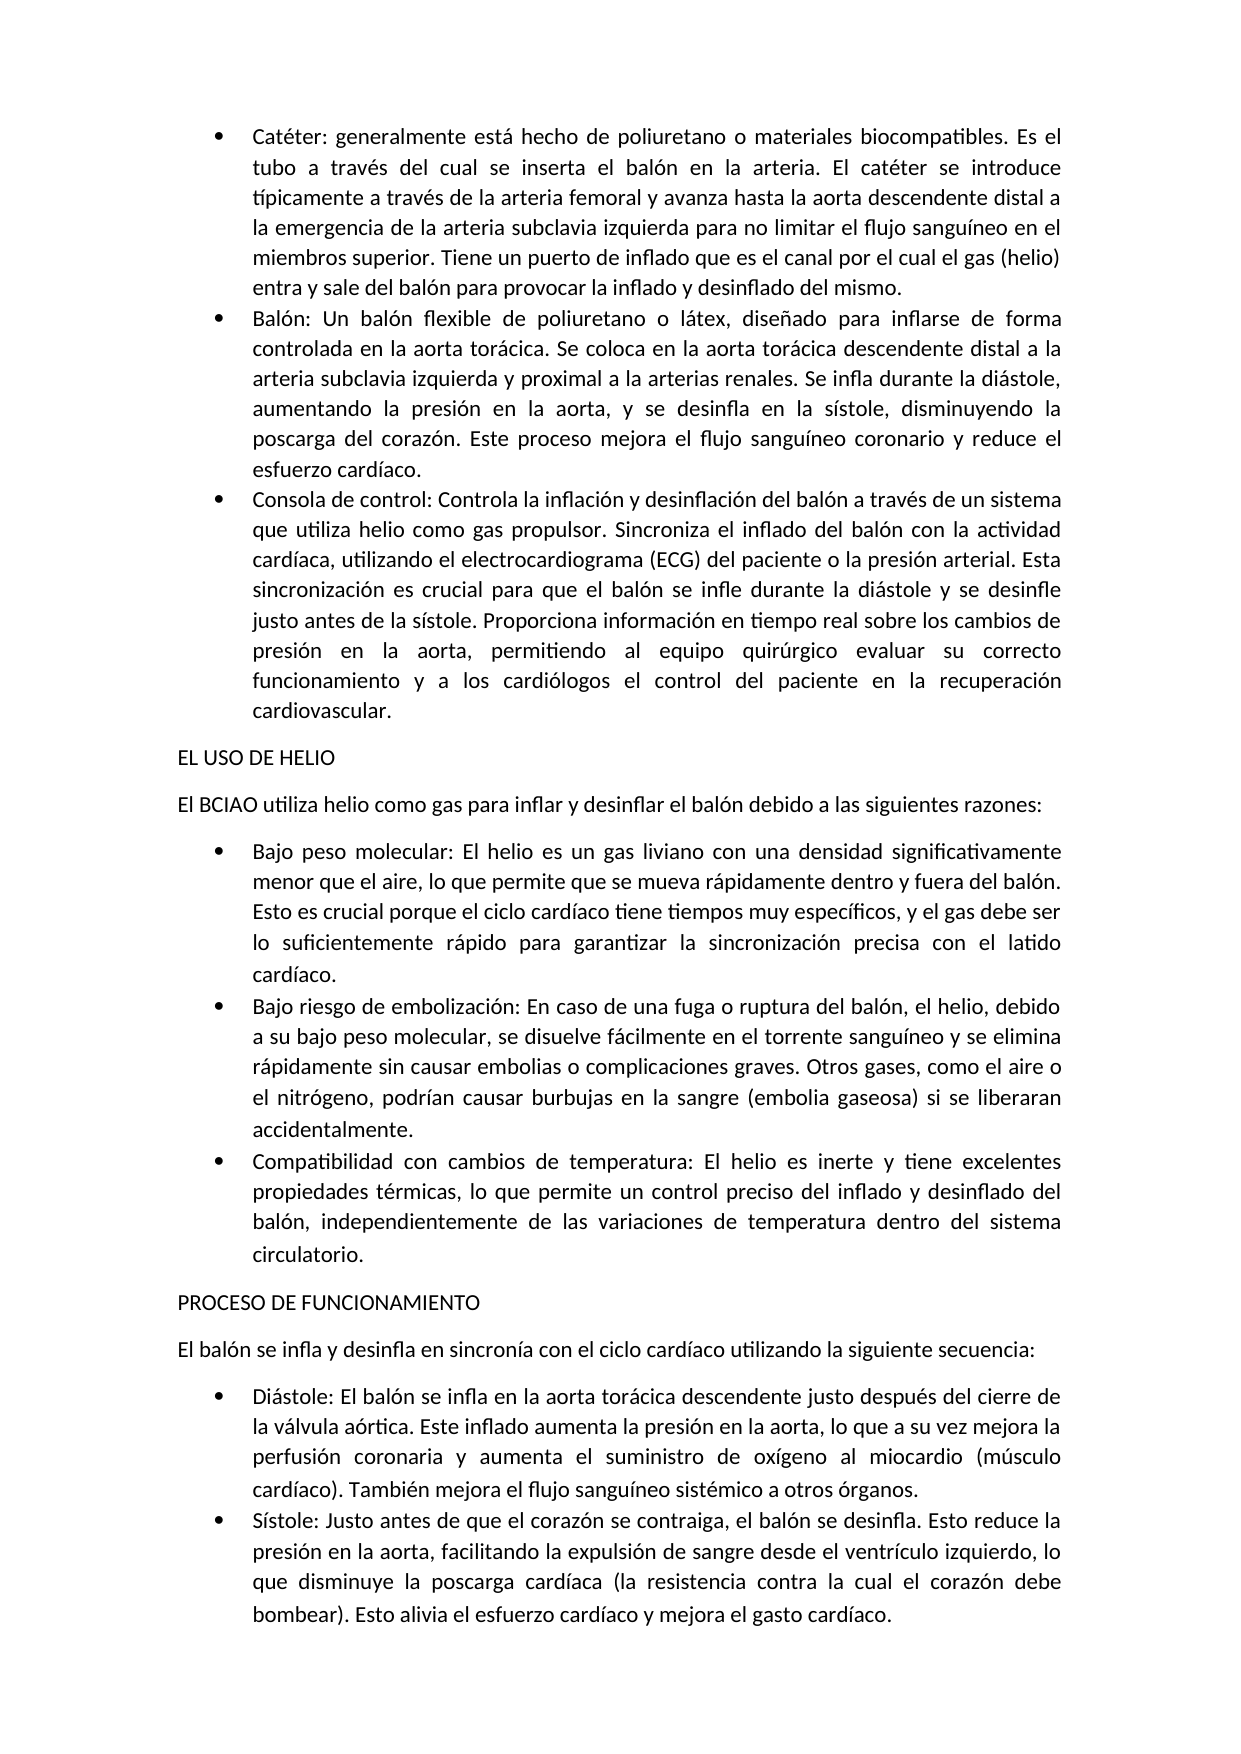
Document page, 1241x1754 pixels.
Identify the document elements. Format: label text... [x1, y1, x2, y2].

list Balón: Un balón flexible de poliuretano o látex, diseñado para inflarse de forma controlada en la aorta torácica. Se coloca en la aorta torácica descendente distal a la arteria subclavia izquierda y proximal a la arterias renales. Se infla durante la diástole, aumentando la presión en la aorta, y se desinfla en la sístole, disminuyendo la poscarga del corazón. Este proceso mejora el flujo sanguíneo coronario y reduce el esfuerzo cardíaco. [215, 304, 1063, 483]
list Bajo riesgo de embolización: En caso de una fuga o ruptura del balón, el helio, debido a su bajo peso molecular, se disuelve fácilmente en el torrente sanguíneo y se elimina rápidamente sin causar embolias o complicaciones graves. Otros gases, como el aire o el nitrógeno, podrían causar burbujas en la sangre (embolia gaseosa) si se liberaran accidentalmente. [215, 992, 1063, 1144]
list Compatibilidad con cambios de temperatura: El helio es inerte y tiene excelentes propiedades térmicas, lo que permite un control preciso del inflado y desinflado del balón, independientemente de las variaciones de temperatura dentro del sistema circulatorio. [215, 1147, 1063, 1269]
list Diástole: El balón se infla en la aorta torácica descendente justo después del cierre de la válvula aórtica. Este inflado aumenta la presión en la aorta, lo que a su vez mejora la perfusión coronaria y aumenta el suministro de oxígeno al miocardio (músculo cardíaco). También mejora el flujo sanguíneo sistémico a otros órganos. [215, 1382, 1063, 1504]
list Catéter: generalmente está hecho de poliuretano o materiales biocompatibles. Es el tubo a través del cual se inserta el balón en la arteria. El catéter se introduce típicamente a través de la arteria femoral y avanza hasta la aorta descendente distal a la emergencia de la arteria subclavia izquierda para no limitar el flujo sanguíneo en el miembros superior. Tiene un puerto de inflado que es el canal por el cual el gas (helio) entra y sale del balón para provocar la inflado y desinflado del mismo. [215, 122, 1063, 302]
text El balón se infla y desinfla en sincronía con el ciclo cardíaco utilizando la siguiente secuencia: [177, 1335, 1063, 1363]
list Sístole: Justo antes de que el corazón se contraiga, el balón se desinfla. Esto reduce la presión en la aorta, facilitando la expulsión de sangre desde el ventrículo izquierdo, lo que disminuye la poscarga cardíaca (la resistencia contra la cual el corazón debe bombear). Esto alivia el esfuerzo cardíaco y mejora el gasto cardíaco. [215, 1507, 1063, 1629]
text PROCESO DE FUNCIONAMIENTO [177, 1288, 1063, 1316]
list Consola de control: Controla la inflación y desinflación del balón a través de un sistema que utiliza helio como gas propulsor. Sincroniza el inflado del balón con la actividad cardíaca, utilizando el electrocardiograma (ECG) del paciente o la presión arterial. Esta sincronización es crucial para que el balón se infle durante la diástole y se desinfle justo antes de la sístole. Proporciona información en tiempo real sobre los cambios de presión en la aorta, permitiendo al equipo quirúrgico evaluar su correcto funcionamiento y a los cardiólogos el control del paciente en la recuperación cardiovascular. [215, 485, 1063, 724]
text El BCIAO utiliza helio como gas para inflar y desinflar el balón debido a las siguientes razones: [177, 790, 1063, 818]
text EL USO DE HELIO [177, 743, 1063, 771]
list Bajo peso molecular: El helio es un gas liviano con una densidad significativamente menor que el aire, lo que permite que se mueva rápidamente dentro y fuera del balón. Esto es crucial porque el ciclo cardíaco tiene tiempos muy específicos, y el gas debe ser lo suficientemente rápido para garantizar la sincronización precisa con el latido cardíaco. [215, 837, 1063, 989]
